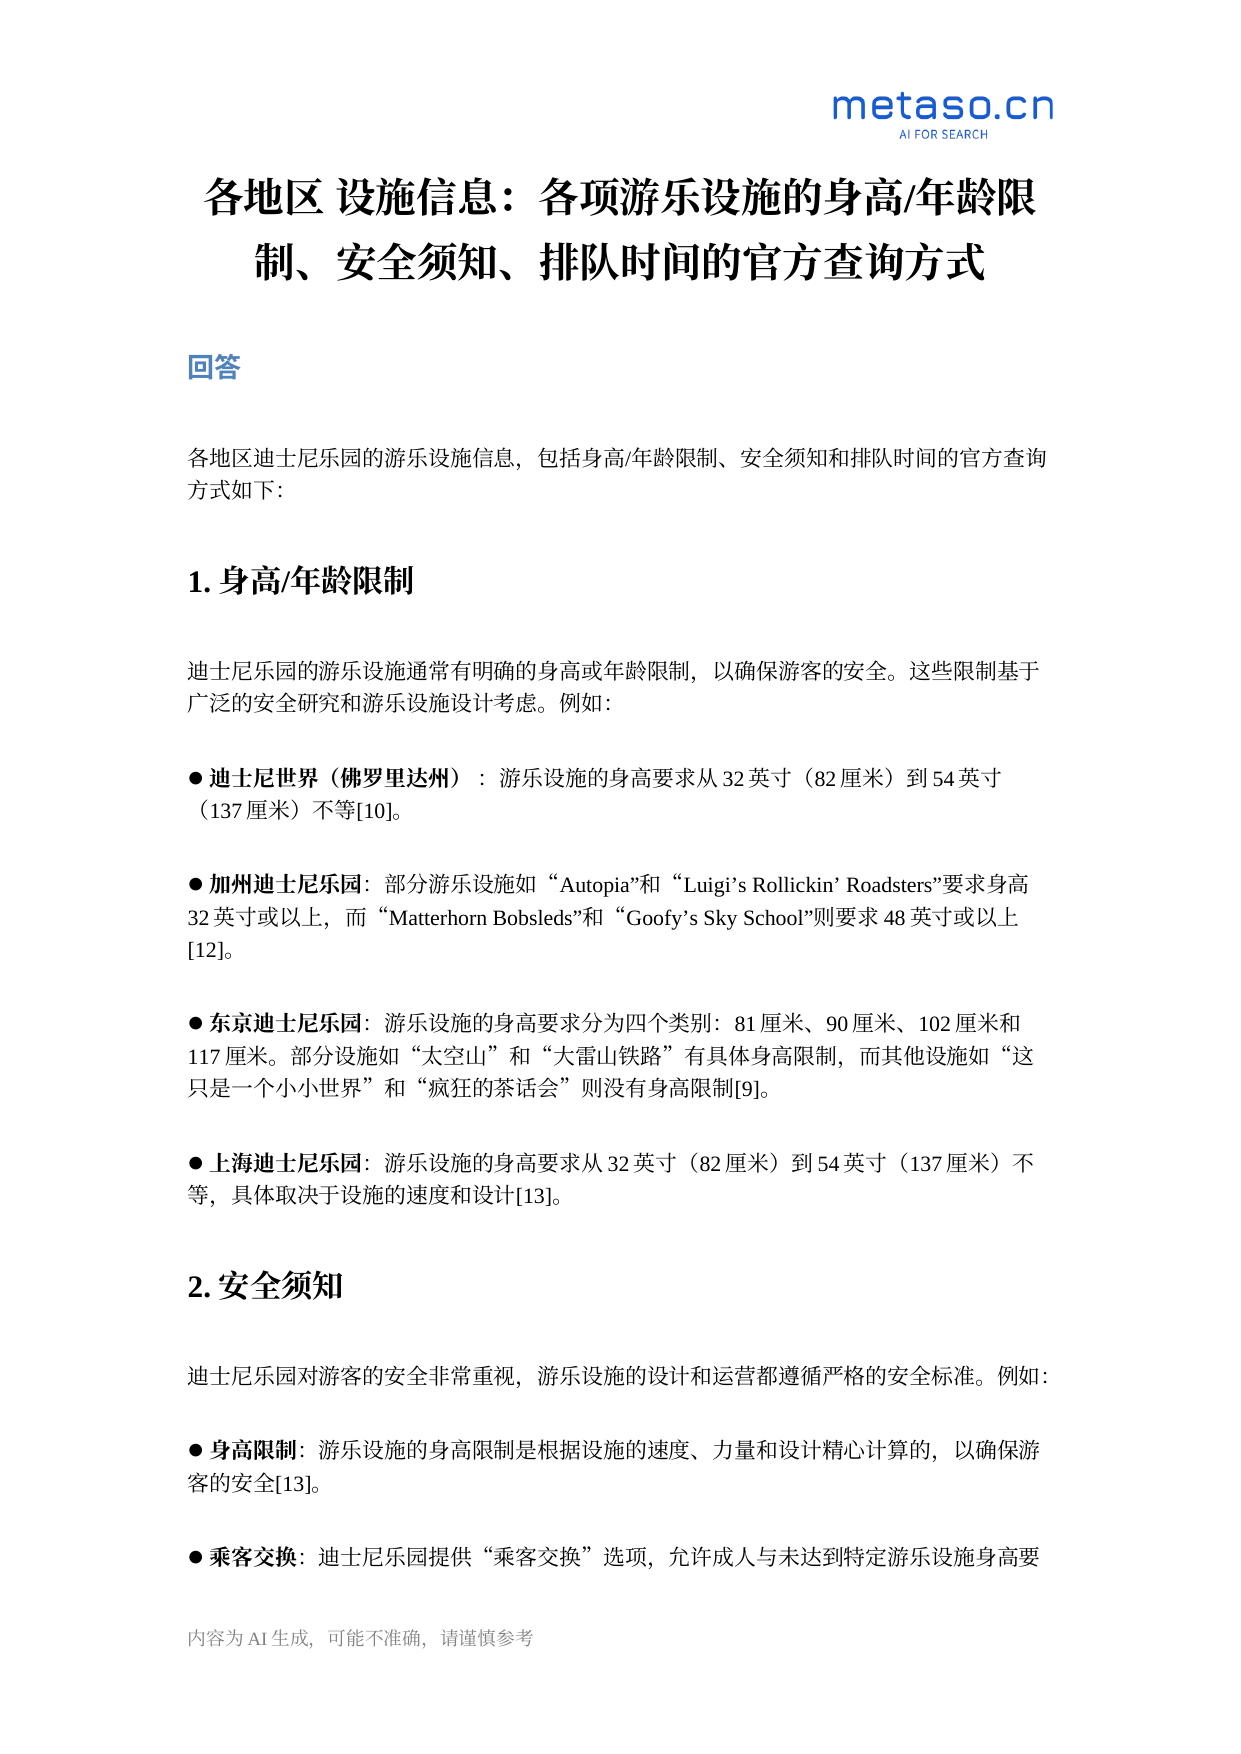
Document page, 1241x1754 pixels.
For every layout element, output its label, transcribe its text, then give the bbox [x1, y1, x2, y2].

text 迪士尼乐园的游乐设施通常有明确的身高或年龄限制，以确保游客的安全。这些限制基于广泛的安全研究和游乐设施设计考虑。例如： [187, 654, 1053, 719]
picture [833, 88, 1053, 142]
list 身高限制：游乐设施的身高限制是根据设施的速度、力量和设计精心计算的，以确保游客的安全[13]。 [187, 1433, 1053, 1498]
list 加州迪士尼乐园：部分游乐设施如“Autopia”和“Luigi’s Rollickin’ Roadsters”要求身高32英寸或以上，而“Matterhorn Bobsleds”和“Goofy’s Sky School”则要求48英寸或以上[12]。 [187, 867, 1053, 964]
list 上海迪士尼乐园：游乐设施的身高要求从32英寸（82厘米）到54英寸（137厘米）不等，具体取决于设施的速度和设计[13]。 [187, 1145, 1053, 1210]
text 2. 安全须知 [187, 1252, 1053, 1317]
text 迪士尼乐园对游客的安全非常重视，游乐设施的设计和运营都遵循严格的安全标准。例如： [187, 1359, 1053, 1391]
list 东京迪士尼乐园：游乐设施的身高要求分为四个类别：81厘米、90厘米、102厘米和117厘米。部分设施如“太空山”和“大雷山铁路”有具体身高限制，而其他设施如“这只是一个小小世界”和“疯狂的茶话会”则没有身高限制[9]。 [187, 1006, 1053, 1104]
list 乘客交换：迪士尼乐园提供“乘客交换”选项，允许成人与未达到特定游乐设施身高要求的孩子轮流乘坐，确保每个人都能享受乐园的乐趣，同时保证安全[10]。 [187, 1539, 1053, 1572]
subtitle 回答 [187, 334, 1053, 399]
text 1. 身高/年龄限制 [187, 547, 1053, 612]
text 各地区迪士尼乐园的游乐设施信息，包括身高/年龄限制、安全须知和排队时间的官方查询方式如下： [187, 440, 1053, 505]
list 迪士尼世界（佛罗里达州） ：游乐设施的身高要求从32英寸（82厘米）到54英寸（137厘米）不等[10]。 [187, 760, 1053, 825]
text 各地区 设施信息：各项游乐设施的身高/年龄限制、安全须知、排队时间的官方查询方式 [187, 162, 1053, 292]
